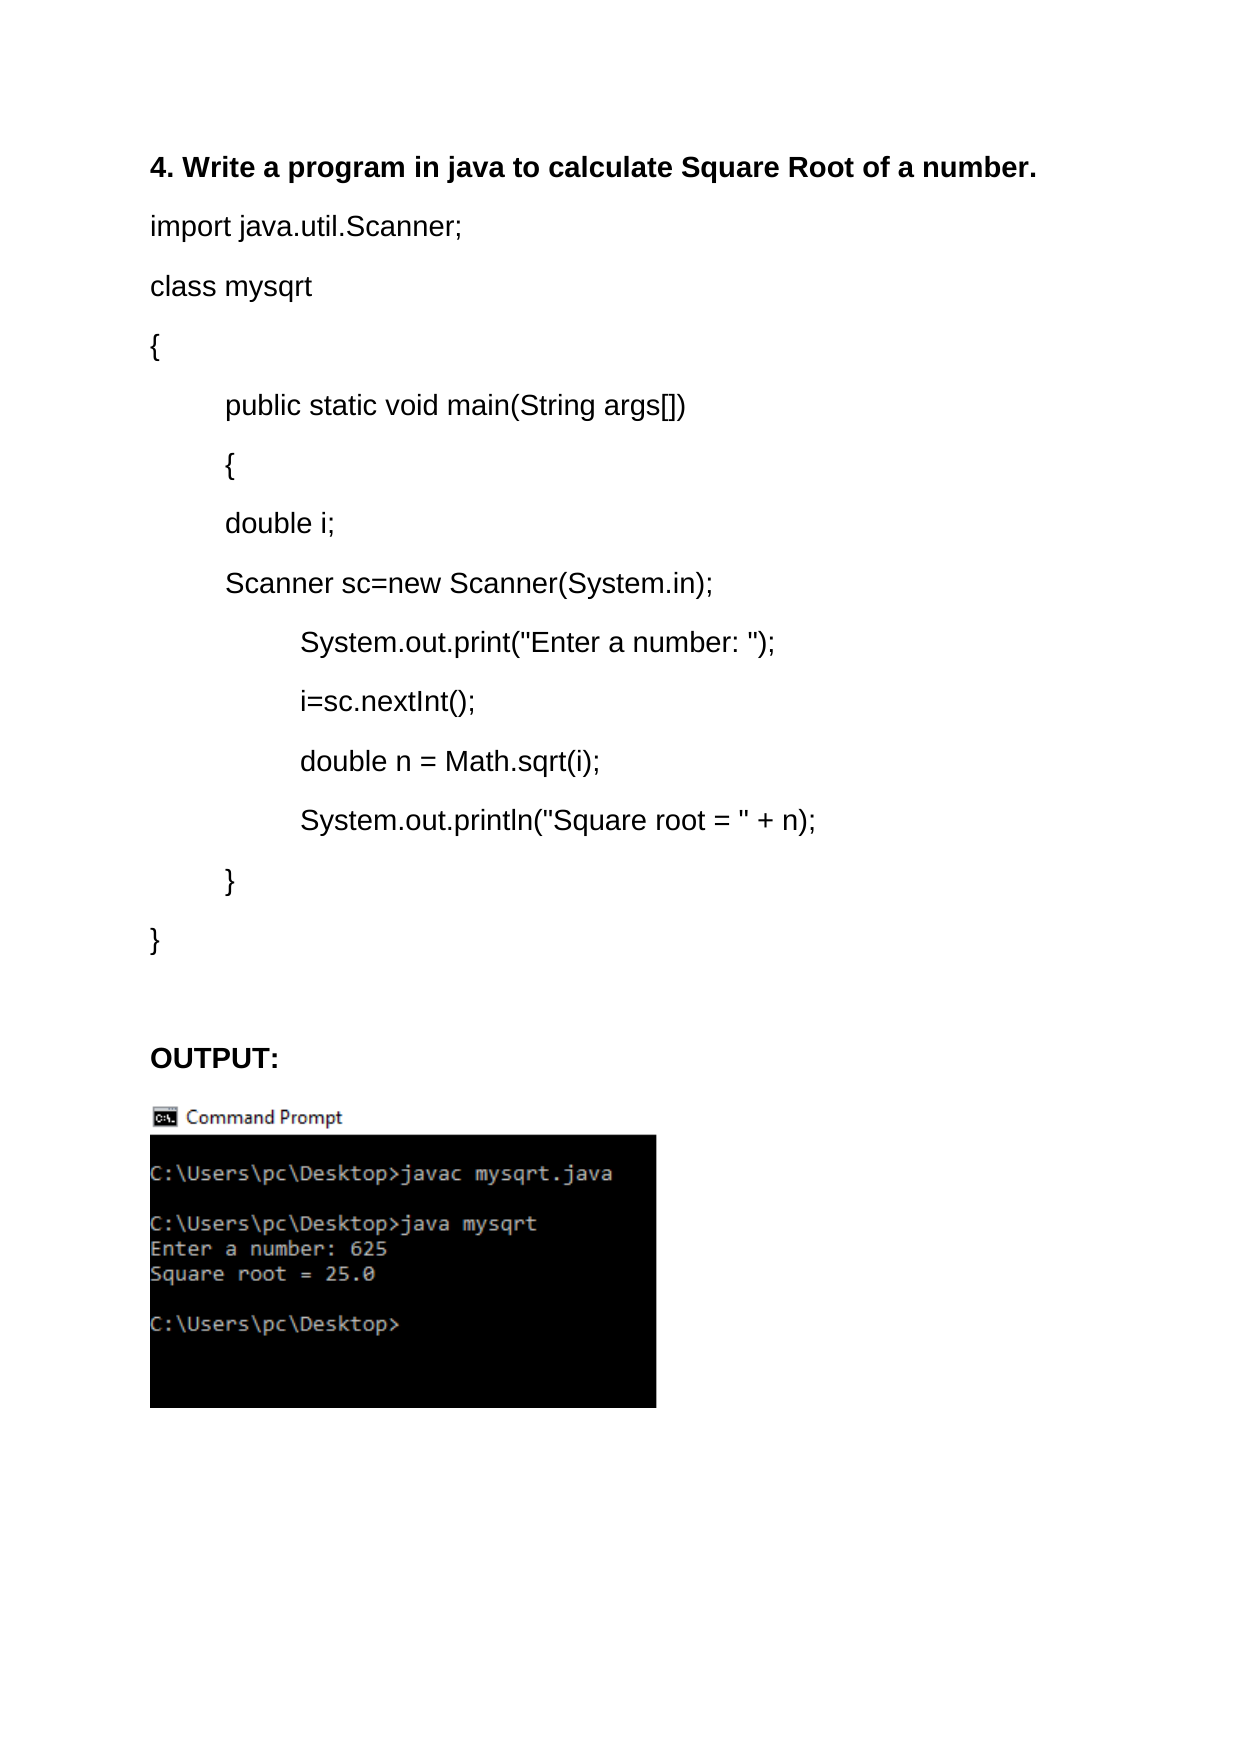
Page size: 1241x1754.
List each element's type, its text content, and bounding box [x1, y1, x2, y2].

text } [150, 922, 1090, 955]
text class mysqrt [150, 269, 1090, 302]
text double i; [150, 506, 1090, 540]
text System.out.print("Enter a number: "); [150, 625, 1090, 658]
text import java.util.Scanner; [150, 209, 1090, 243]
text { [150, 328, 1090, 362]
text i=sc.nextInt(); [150, 684, 1090, 718]
text 4. Write a program in java to calculate Square Root of a number. [150, 150, 1090, 183]
text } [150, 862, 1090, 896]
text OUTPUT: [150, 1041, 1090, 1074]
picture [150, 1100, 657, 1408]
text Scanner sc=new Scanner(System.in); [150, 566, 1090, 599]
text { [150, 447, 1090, 480]
text public static void main(String args[]) [150, 387, 1090, 421]
text System.out.println("Square root = " + n); [150, 803, 1090, 837]
text double n = Math.sqrt(i); [150, 744, 1090, 777]
